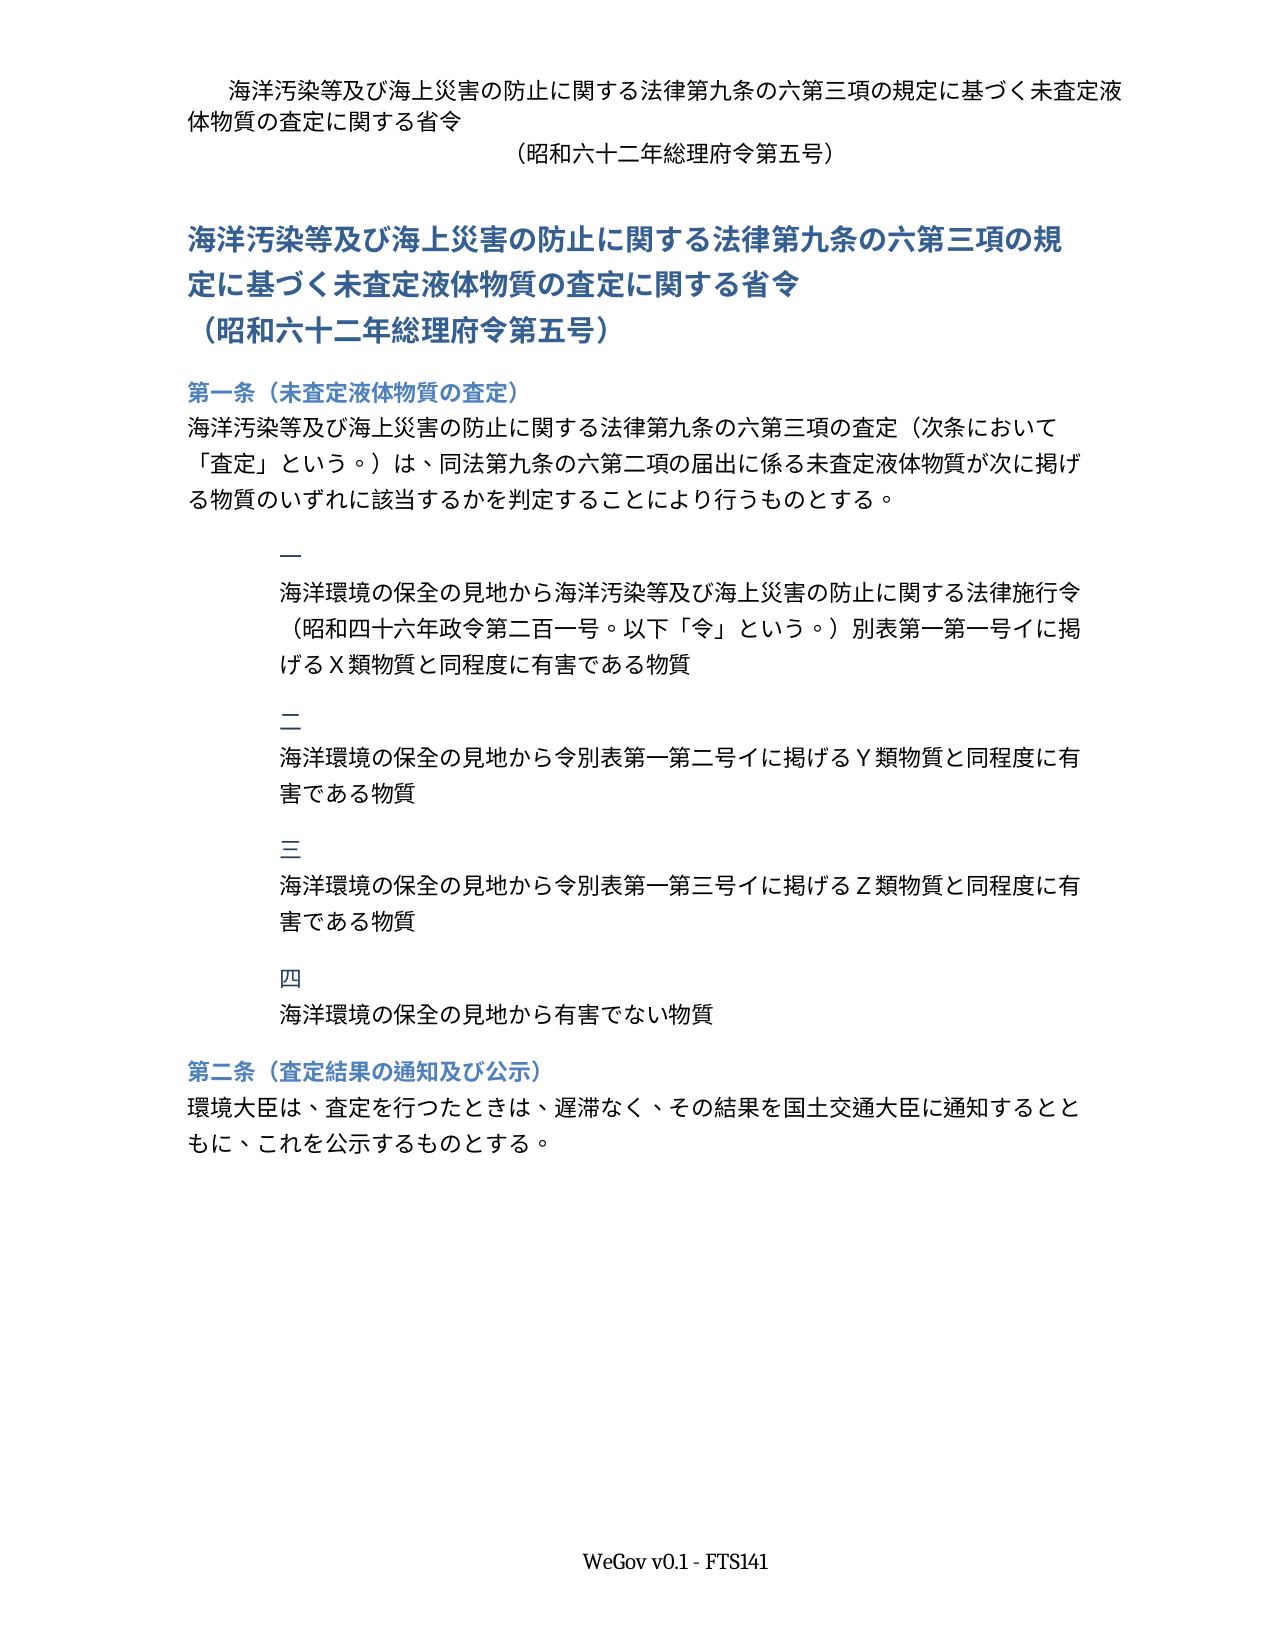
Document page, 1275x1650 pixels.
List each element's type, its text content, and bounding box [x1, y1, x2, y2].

subtitle 四 [279, 963, 1087, 994]
subtitle 海洋汚染等及び海上災害の防止に関する法律第九条の六第三項の規定に基づく未査定液体物質の査定に関する省令 （昭和六十二年総理府令第五号） [187, 219, 1087, 350]
text 海洋汚染等及び海上災害の防止に関する法律第九条の六第三項の査定（次条において「査定」という。）は、同法第九条の六第二項の届出に係る未査定液体物質が次に掲げる物質のいずれに該当するかを判定することにより行うものとする。 [187, 412, 1087, 516]
text 海洋環境の保全の見地から令別表第一第二号イに掲げるＹ類物質と同程度に有害である物質 [279, 742, 1087, 809]
text 環境大臣は、査定を行つたときは、遅滞なく、その結果を国土交通大臣に通知するとともに、これを公示するものとする。 [187, 1092, 1087, 1159]
subtitle 第二条（査定結果の通知及び公示） [187, 1056, 1087, 1087]
subtitle 三 [279, 834, 1087, 866]
subtitle 第一条（未査定液体物質の査定） [187, 376, 1087, 408]
text 海洋環境の保全の見地から令別表第一第三号イに掲げるＺ類物質と同程度に有害である物質 [279, 870, 1087, 937]
text 海洋環境の保全の見地から有害でない物質 [279, 999, 1087, 1030]
subtitle 二 [279, 706, 1087, 737]
subtitle 一 [279, 541, 1087, 572]
text 海洋環境の保全の見地から海洋汚染等及び海上災害の防止に関する法律施行令（昭和四十六年政令第二百一号。以下「令」という。）別表第一第一号イに掲げるＸ類物質と同程度に有害である物質 [279, 577, 1087, 680]
